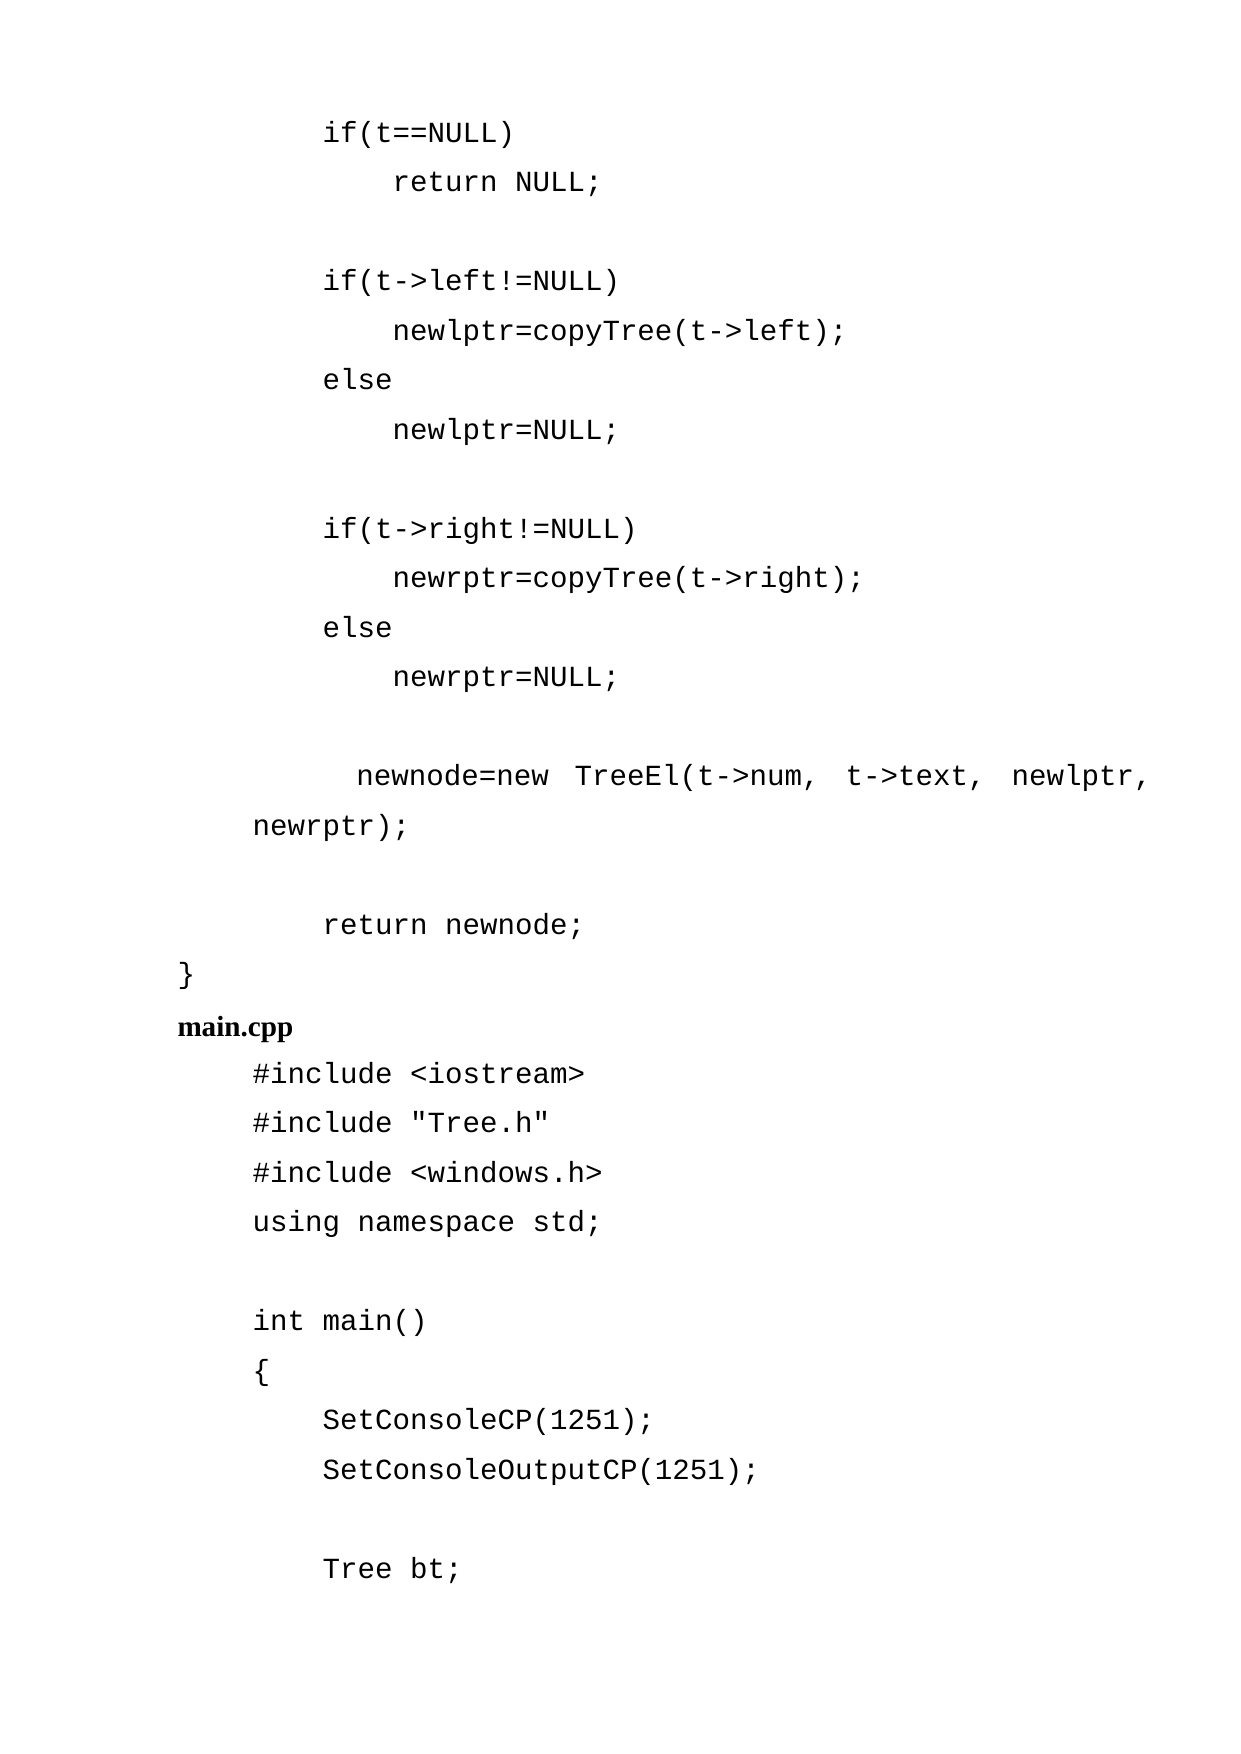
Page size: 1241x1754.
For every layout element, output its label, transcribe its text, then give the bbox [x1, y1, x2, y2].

list return NULL; [252, 168, 1152, 201]
list newlptr=copyTree(t->left); [252, 316, 1152, 349]
list #include "Tree.h" [252, 1108, 1152, 1142]
list newrptr=copyTree(t->right); [252, 563, 1152, 596]
list newlptr=NULL; [252, 415, 1152, 448]
list } [177, 959, 1152, 992]
list int main() [252, 1306, 1152, 1339]
list return newnode; [252, 910, 1152, 943]
list else [252, 613, 1152, 646]
list if(t->left!=NULL) [252, 267, 1152, 299]
list SetConsoleCP(1251); [252, 1405, 1152, 1438]
list SetConsoleOutputCP(1251); [252, 1455, 1152, 1488]
list newnode=new TreeEl(t->num, t->text, newlptr, newrptr); [252, 761, 1152, 844]
list else [252, 366, 1152, 398]
list using namespace std; [252, 1207, 1152, 1241]
list newrptr=NULL; [252, 662, 1152, 695]
list if(t->right!=NULL) [252, 514, 1152, 547]
list main.cpp [177, 1009, 1152, 1042]
list if(t==NULL) [252, 118, 1152, 151]
list #include <iostream> [252, 1059, 1152, 1092]
list #include <windows.h> [252, 1158, 1152, 1191]
list Tree bt; [252, 1554, 1152, 1587]
list { [252, 1356, 1152, 1389]
